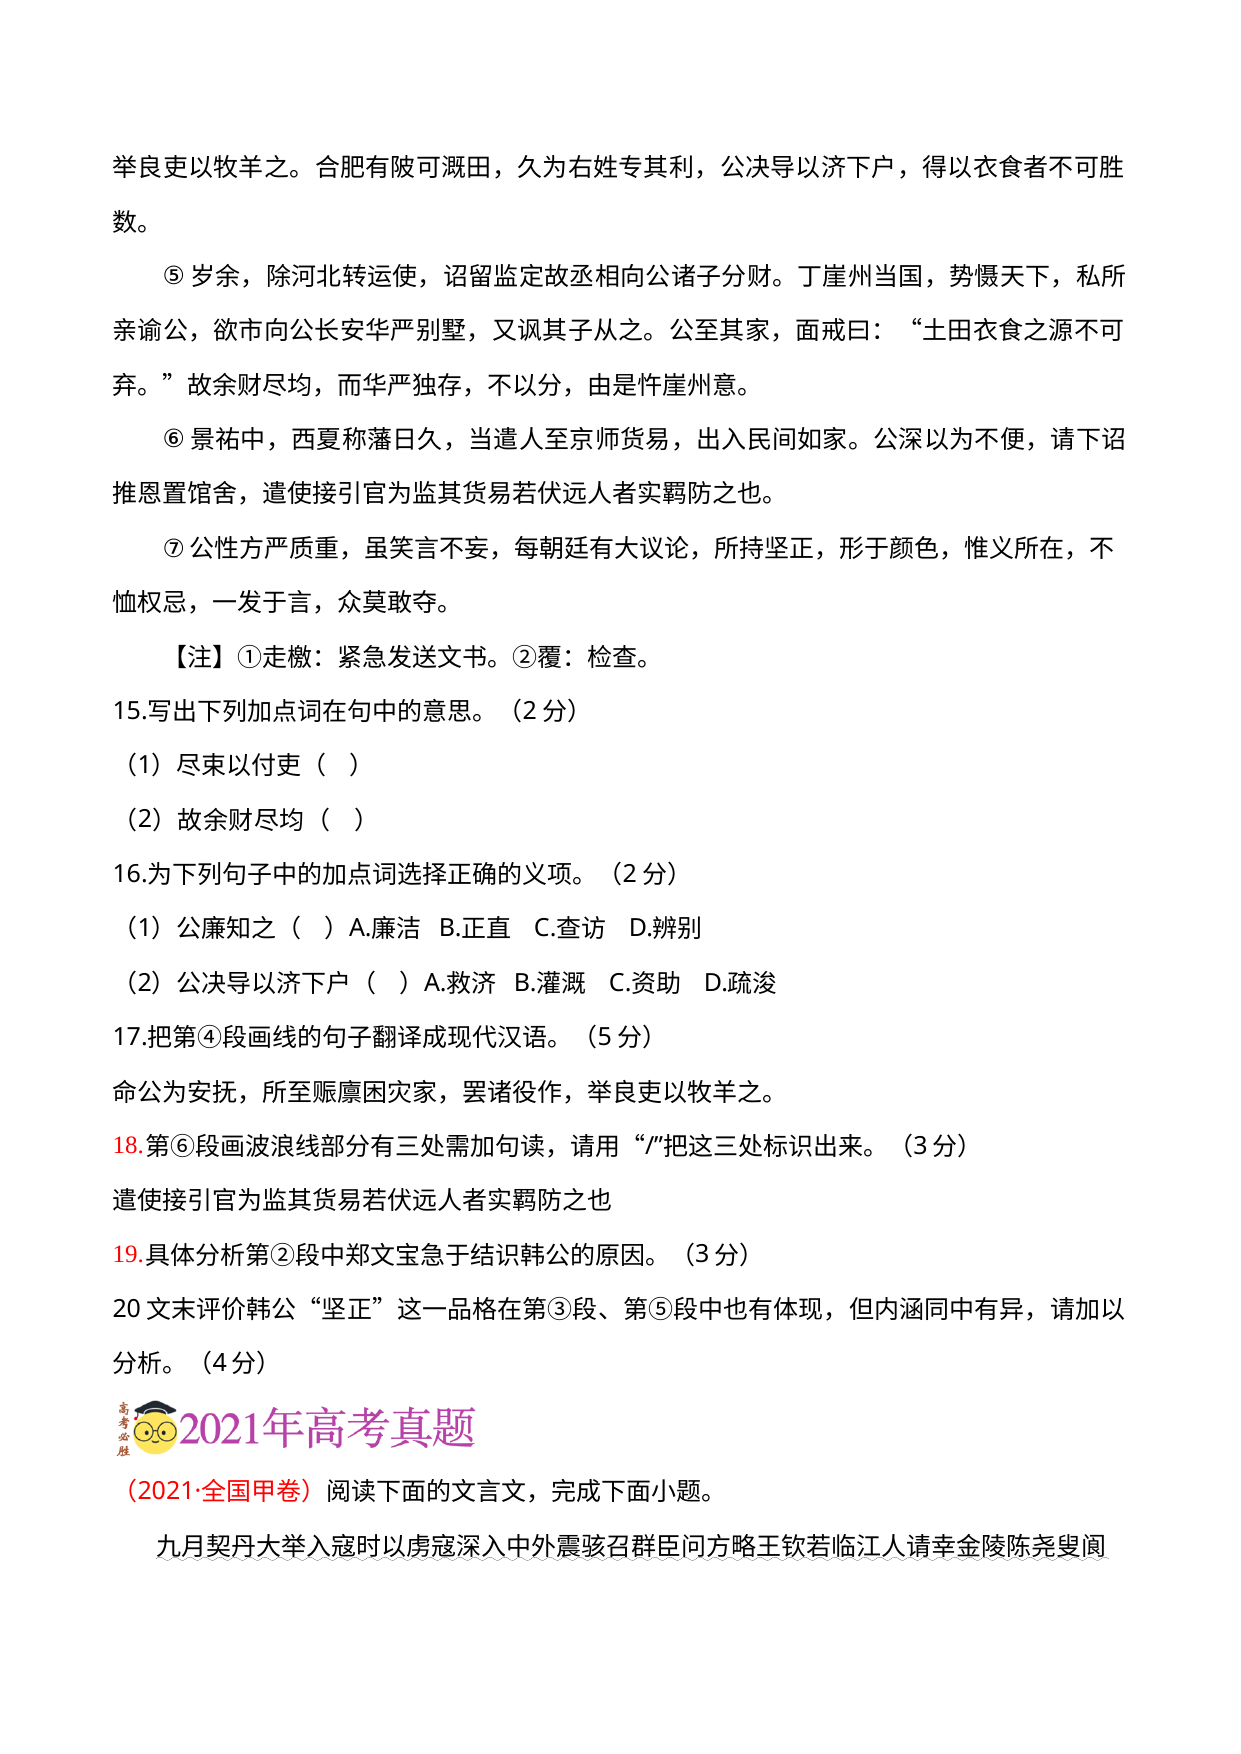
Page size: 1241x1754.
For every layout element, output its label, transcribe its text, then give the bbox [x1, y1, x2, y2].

text ⑤岁余，除河北转运使，诏留监定故丞相向公诸子分财。丁崖州当国，势慑天下，私所亲谕公，欲市向公长安华严别墅，又讽其子从之。公至其家，面戒曰：“土田衣食之源不可弃。”故余财尽均，而华严独存，不以分，由是忤崖州意。 [112, 256, 1128, 401]
text 15.写出下列加点词在句中的意思。（2分） [112, 691, 1128, 728]
text 命公为安抚，所至赈廪困灾家，罢诸役作，举良吏以牧羊之。 [112, 1072, 1128, 1108]
text （1）公廉知之（ ）A.廉洁 B.正直 C.查访 D.辨别 [112, 909, 1128, 945]
text 16.为下列句子中的加点词选择正确的义项。（2分） [112, 854, 1128, 891]
list 第⑥段画波浪线部分有三处需加句读，请用“/”把这三处标识出来。（3分） [112, 1126, 1128, 1163]
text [112, 148, 1128, 238]
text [112, 1526, 1128, 1562]
text 17.把第④段画线的句子翻译成现代汉语。（5分） [112, 1018, 1128, 1054]
text （2）故余财尽均（ ） [112, 800, 1128, 836]
picture [112, 1398, 481, 1459]
text （1）尽束以付吏（ ） [112, 746, 1128, 782]
text 20文末评价韩公“坚正”这一品格在第③段、第⑤段中也有体现，但内涵同中有异，请加以分析。（4分） [112, 1289, 1128, 1380]
text ⑦公性方严质重，虽笑言不妄，每朝廷有大议论，所持坚正，形于颜色，惟义所在，不恤权忌，一发于言，众莫敢夺。 [112, 528, 1128, 619]
list 具体分析第②段中郑文宝急于结识韩公的原因。（3分） [112, 1235, 1128, 1271]
text ⑥景祐中，西夏称藩日久，当遣人至京师货易，出入民间如家。公深以为不便，请下诏推恩置馆舍，遣使接引官为监其货易若伏远人者实羁防之也。 [112, 419, 1128, 510]
text 【注】①走檄：紧急发送文书。②覆：检查。 [112, 637, 1128, 673]
text （2021·全国甲卷）阅读下面的文言文，完成下面小题。 [112, 1472, 1128, 1508]
text （2）公决导以济下户（ ）A.救济 B.灌溉 C.资助 D.疏浚 [112, 963, 1128, 999]
text 遣使接引官为监其货易若伏远人者实羁防之也 [112, 1181, 1128, 1217]
